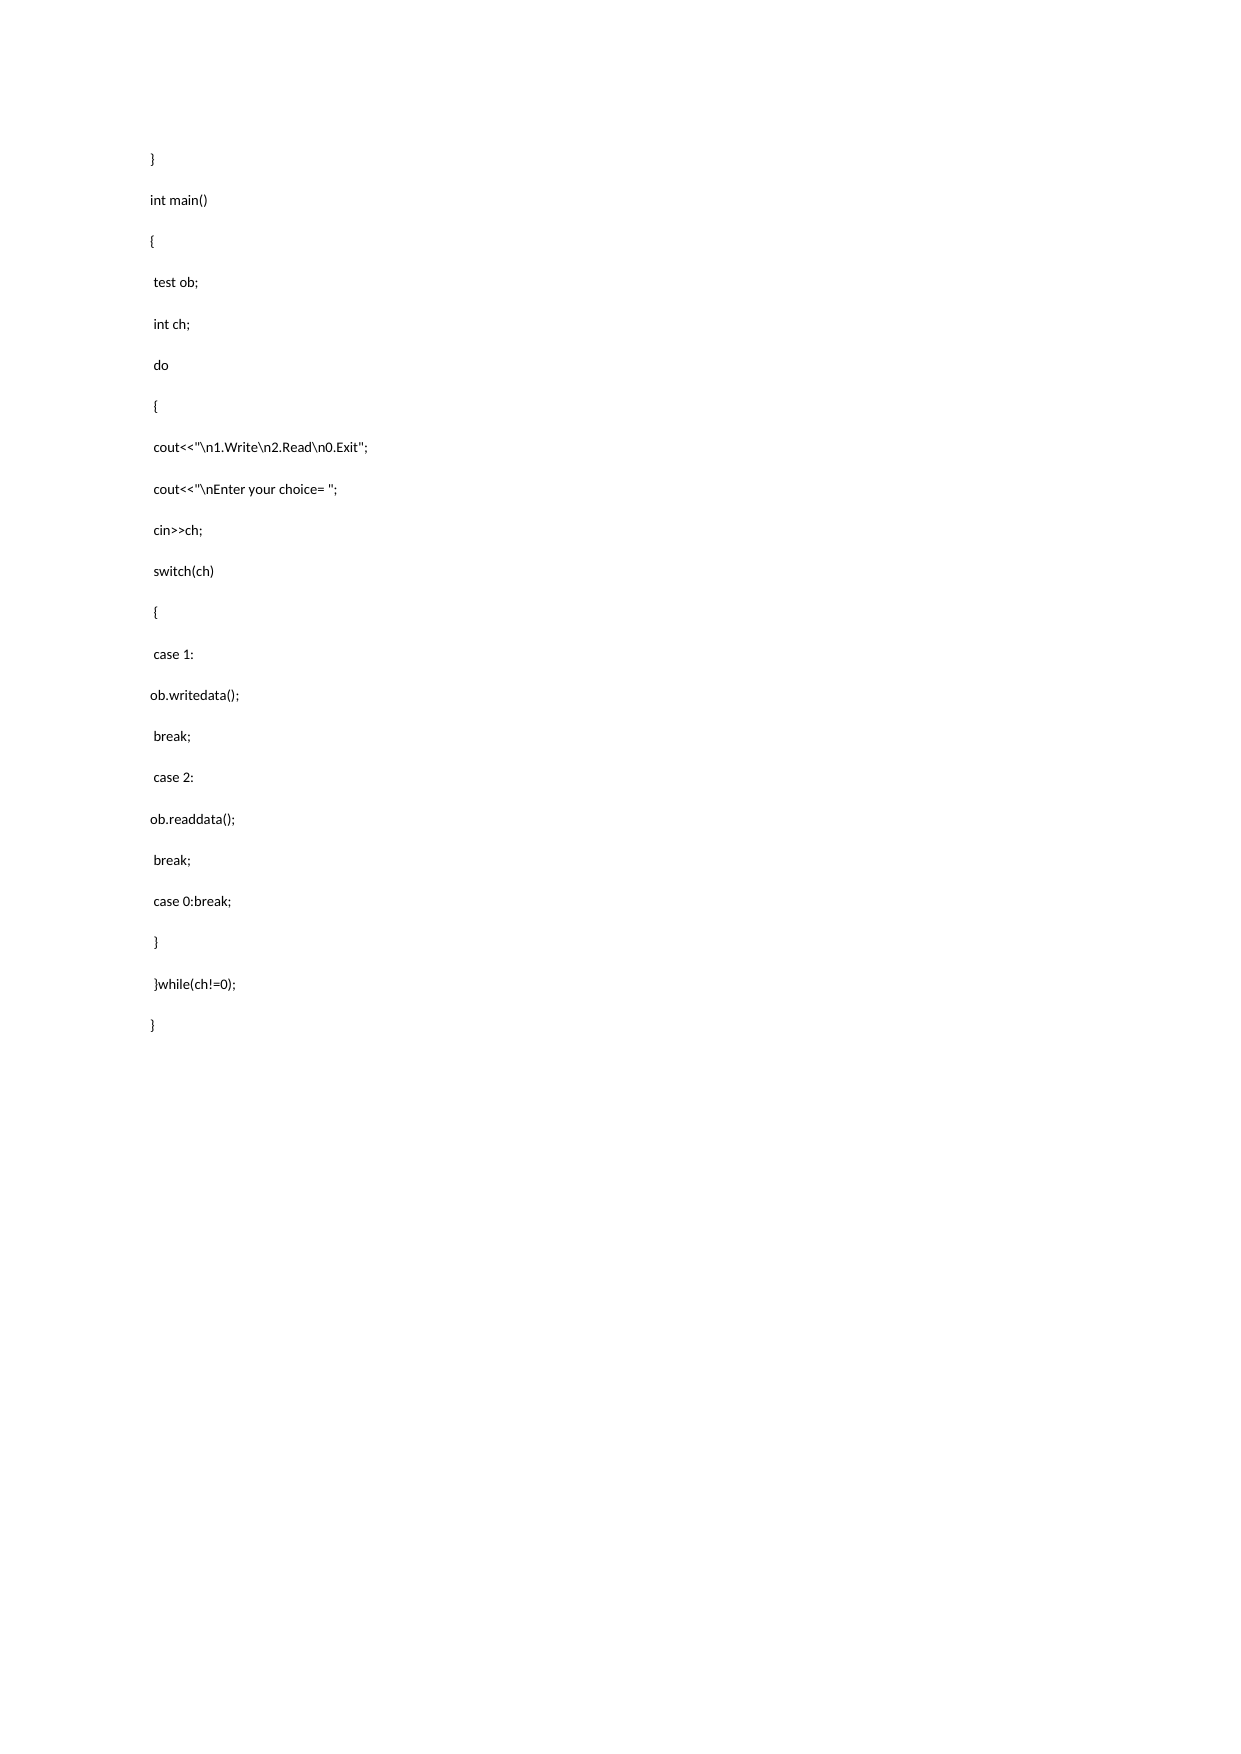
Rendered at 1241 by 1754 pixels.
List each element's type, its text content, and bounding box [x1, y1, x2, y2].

text int main() [150, 191, 1090, 209]
text } [150, 150, 1090, 168]
text cin>>ch; [150, 521, 1090, 539]
text break; [150, 727, 1090, 745]
text int ch; [150, 315, 1090, 333]
text case 0:break; [150, 892, 1090, 910]
text test ob; [150, 274, 1090, 292]
text { [150, 232, 1090, 250]
text break; [150, 851, 1090, 869]
text ob.readdata(); [150, 810, 1090, 828]
text do [150, 356, 1090, 374]
text { [150, 604, 1090, 622]
text ob.writedata(); [150, 686, 1090, 704]
text } [150, 1016, 1090, 1034]
text switch(ch) [150, 562, 1090, 580]
text }while(ch!=0); [150, 975, 1090, 993]
text cout<<"\nEnter your choice= "; [150, 480, 1090, 498]
text { [150, 397, 1090, 415]
text cout<<"\n1.Write\n2.Read\n0.Exit"; [150, 439, 1090, 457]
text } [150, 934, 1090, 952]
text case 1: [150, 645, 1090, 663]
text case 2: [150, 769, 1090, 787]
